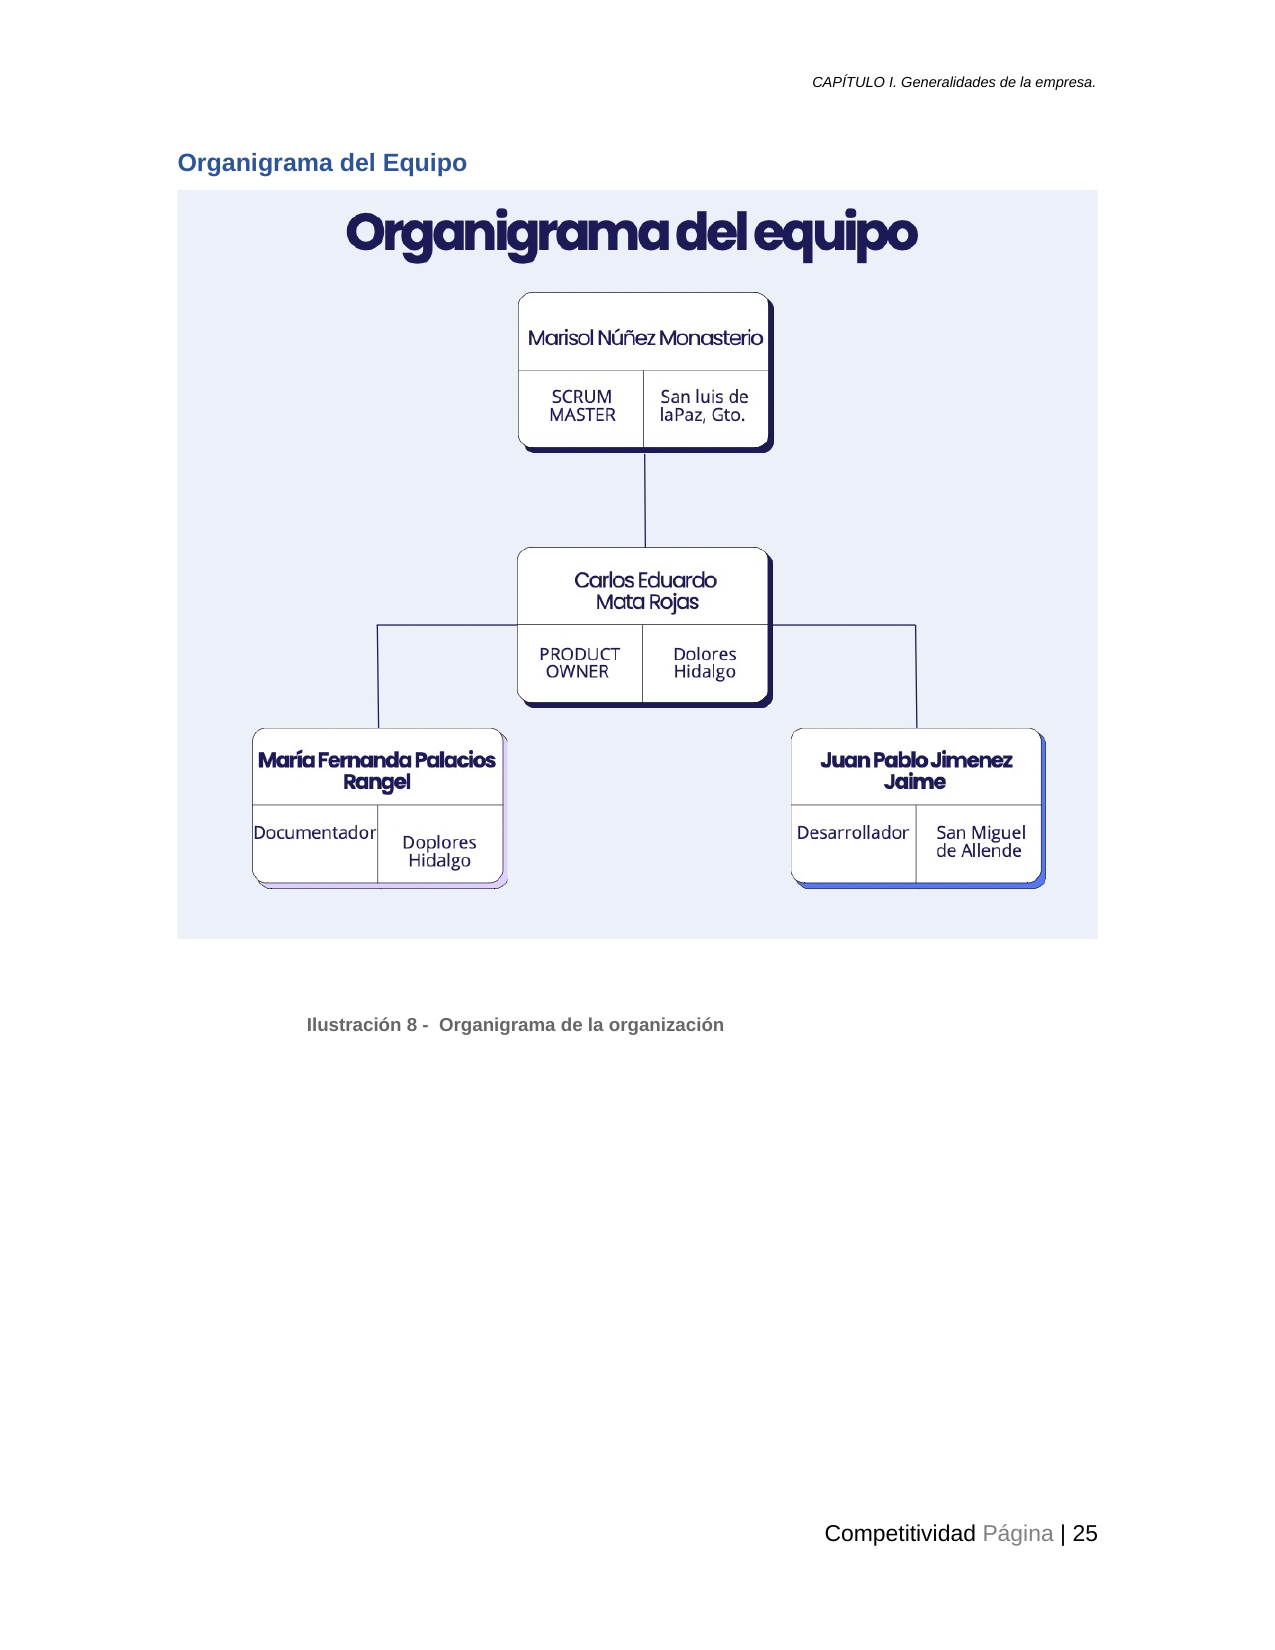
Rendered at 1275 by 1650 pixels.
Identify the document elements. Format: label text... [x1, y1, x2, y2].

subtitle Organigrama del Equipo [177, 148, 1098, 176]
picture [177, 190, 1098, 939]
